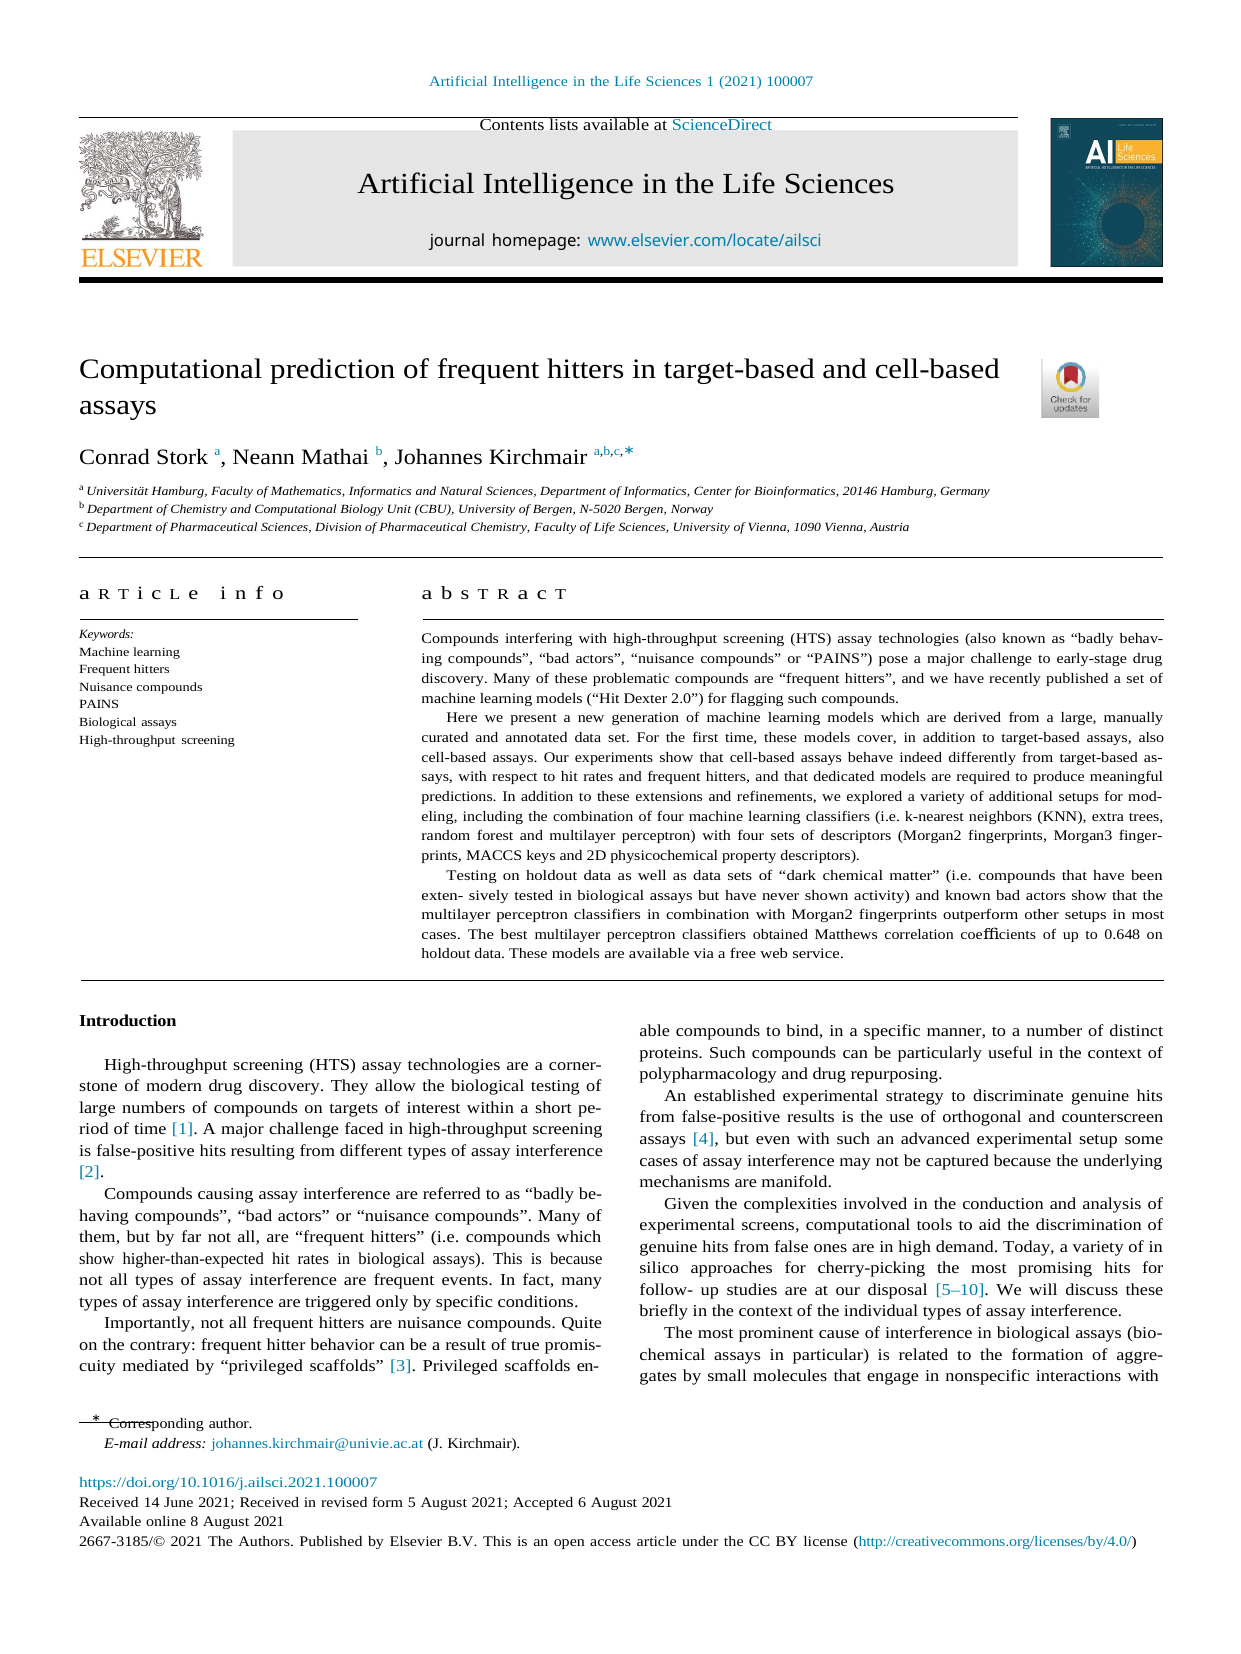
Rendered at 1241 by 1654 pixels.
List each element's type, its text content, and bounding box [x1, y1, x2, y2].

subtitle Introduction [79, 1011, 607, 1030]
text Received 14 June 2021; Received in revised form 5 August 2021; Accepted 6 August 2021 [79, 1493, 1176, 1510]
text Here we present a new generation of machine learning models which are derived from a large, manually curated and annotated data set. For the first time, these models cover, in addition to target-based assays, also cell-based assays. Our experiments show that cell-based assays behave indeed differently from target-based as- says, with respect to hit rates and frequent hitters, and that dedicated models are required to produce meaningful predictions. In addition to these extensions and refinements, we explored a variety of additional setups for mod- eling, including the combination of four machine learning classifiers (i.e. k-nearest neighbors (KNN), extra trees, random forest and multilayer perceptron) with four sets of descriptors (Morgan2 fingerprints, Morgan3 finger- prints, MACCS keys and 2D physicochemical property descriptors). [421, 709, 1164, 864]
picture [391, 1359, 395, 1373]
picture [335, 1438, 348, 1451]
text Artificial Intelligence in the Life Sciences 1 (2021) 100007 [67, 73, 1176, 89]
picture [1050, 118, 1163, 267]
picture [80, 1165, 84, 1179]
text Computational prediction of frequent hitters in target-based and cell-based assays [79, 353, 1077, 421]
picture [298, 1438, 304, 1448]
picture [673, 79, 680, 86]
picture [709, 1132, 713, 1146]
picture [1095, 1539, 1103, 1549]
text c Department of Pharmaceutical Sciences, Division of Pharmaceutical Chemistry, Faculty of Life Sciences, University of Vienna, 1090 Vienna, Austria [79, 518, 1176, 534]
text Importantly, not all frequent hitters are nuisance compounds. Quite on the contrary: frequent hitter behavior can be a result of true promis- cuity mediated by “privileged scaffolds” [3]. Privileged scaffolds en- [79, 1313, 603, 1375]
picture [806, 76, 813, 86]
picture [1088, 1536, 1094, 1546]
picture [128, 1477, 134, 1487]
picture [603, 446, 609, 455]
text An established experimental strategy to discriminate genuine hits from false-positive results is the use of orthogonal and counterscreen assays [4], but even with such an advanced experimental setup some cases of assay interference may not be captured because the underlying mechanisms are manifold. [639, 1086, 1163, 1191]
text The most prominent cause of interference in biological assays (bio- chemical assays in particular) is related to the formation of aggre- gates by small molecules that engage in nonspecific interactions with [639, 1323, 1163, 1385]
picture [959, 1539, 968, 1546]
picture [430, 76, 435, 86]
text E-mail address: johannes.kirchmair@univie.ac.at (J. Kirchmair). [104, 1435, 607, 1452]
picture [375, 446, 381, 455]
picture [315, 1478, 320, 1487]
picture [172, 1122, 176, 1136]
picture [942, 1284, 949, 1292]
picture [188, 1122, 192, 1136]
text Given the complexities involved in the conduction and analysis of experimental screens, computational tools to aid the discrimination of genuine hits from false ones are in high demand. Today, a variety of in silico approaches for cherry-picking the most promising hits for follow- up studies are at our disposal [5–10]. We will discuss these briefly in the context of the individual types of assay interference. [639, 1193, 1163, 1320]
text Keywords: [79, 626, 242, 641]
picture [984, 1539, 990, 1546]
picture [80, 1477, 84, 1487]
picture [202, 1478, 207, 1487]
text 2667-3185/© 2021 The Authors. Published by Elsevier B.V. This is an open access article under the CC BY license (http://creativecommons.org/licenses/by/4.0/) [79, 1533, 1176, 1550]
text a Universität Hamburg, Faculty of Mathematics, Informatics and Natural Sciences, Department of Informatics, Center for Bioinformatics, 20146 Hamburg, Germany [79, 482, 1176, 498]
text a r t i c l e i n f o a b s t r a c t [79, 582, 1176, 604]
picture [121, 1477, 126, 1487]
text ∗ Corresponding author. [91, 1411, 607, 1432]
picture [595, 76, 599, 86]
picture [273, 1438, 282, 1448]
picture [216, 1441, 222, 1448]
picture [1023, 1537, 1033, 1549]
text Compounds interfering with high-throughput screening (HTS) assay technologies (also known as “badly behav- ing compounds”, “bad actors”, “nuisance compounds” or “PAINS”) pose a major challenge to early-stage drug discovery. Many of these problematic compounds are “frequent hitters”, and we have recently published a set of machine learning models (“Hit Dexter 2.0”) for flagging such compounds. [421, 630, 1164, 706]
text Testing on holdout data as well as data sets of “dark chemical matter” (i.e. compounds that have been exten- sively tested in biological assays but have never shown activity) and known bad actors show that the multilayer perceptron classifiers in combination with Morgan2 fingerprints outperform other setups in most cases. The best multilayer perceptron classifiers obtained Matthews correlation coeﬃcients of up to 0.648 on holdout data. These models are available via a free web service. [421, 867, 1164, 962]
picture [1078, 1537, 1087, 1546]
picture [305, 1441, 314, 1448]
picture [369, 1477, 376, 1487]
picture [78, 130, 204, 267]
picture [455, 76, 459, 86]
text High-throughput screening [79, 733, 242, 747]
text Machine learning Frequent hitters Nuisance compounds PAINS [79, 644, 221, 712]
picture [116, 1477, 121, 1487]
picture [693, 1132, 697, 1146]
text https://doi.org/10.1016/j.ailsci.2021.100007 [79, 1473, 1176, 1490]
text b Department of Chemistry and Computational Biology Unit (CBU), University of Bergen, N-5020 Bergen, Norway [79, 500, 1176, 516]
text High-throughput screening (HTS) assay technologies are a corner- stone of modern drug discovery. They allow the biological testing of large numbers of compounds on targets of interest within a short pe- riod of time [1]. A major challenge faced in high-throughput screening is false-positive hits resulting from different types of assay interference [2]. [79, 1054, 603, 1181]
text Conrad Stork a, Neann Mathai b, Johannes Kirchmair a,b,c,∗ [79, 424, 1176, 474]
text able compounds to bind, in a specific manner, to a number of distinct proteins. Such compounds can be particularly useful in the context of polypharmacology and drug repurposing. [639, 1021, 1163, 1083]
text Biological assays [79, 715, 242, 729]
text Available online 8 August 2021 [79, 1513, 1176, 1530]
picture [698, 1135, 704, 1142]
text Compounds causing assay interference are referred to as “badly be- having compounds”, “bad actors” or “nuisance compounds”. Many of them, but by far not all, are “frequent hitters” (i.e. compounds which show higher-than-expected hit rates in biological assays). This is because not all types of assay interference are frequent events. In fact, many types of assay interference are triggered only by specific conditions. [79, 1184, 603, 1311]
picture [1041, 359, 1100, 418]
picture [234, 1477, 239, 1487]
picture [798, 76, 804, 86]
